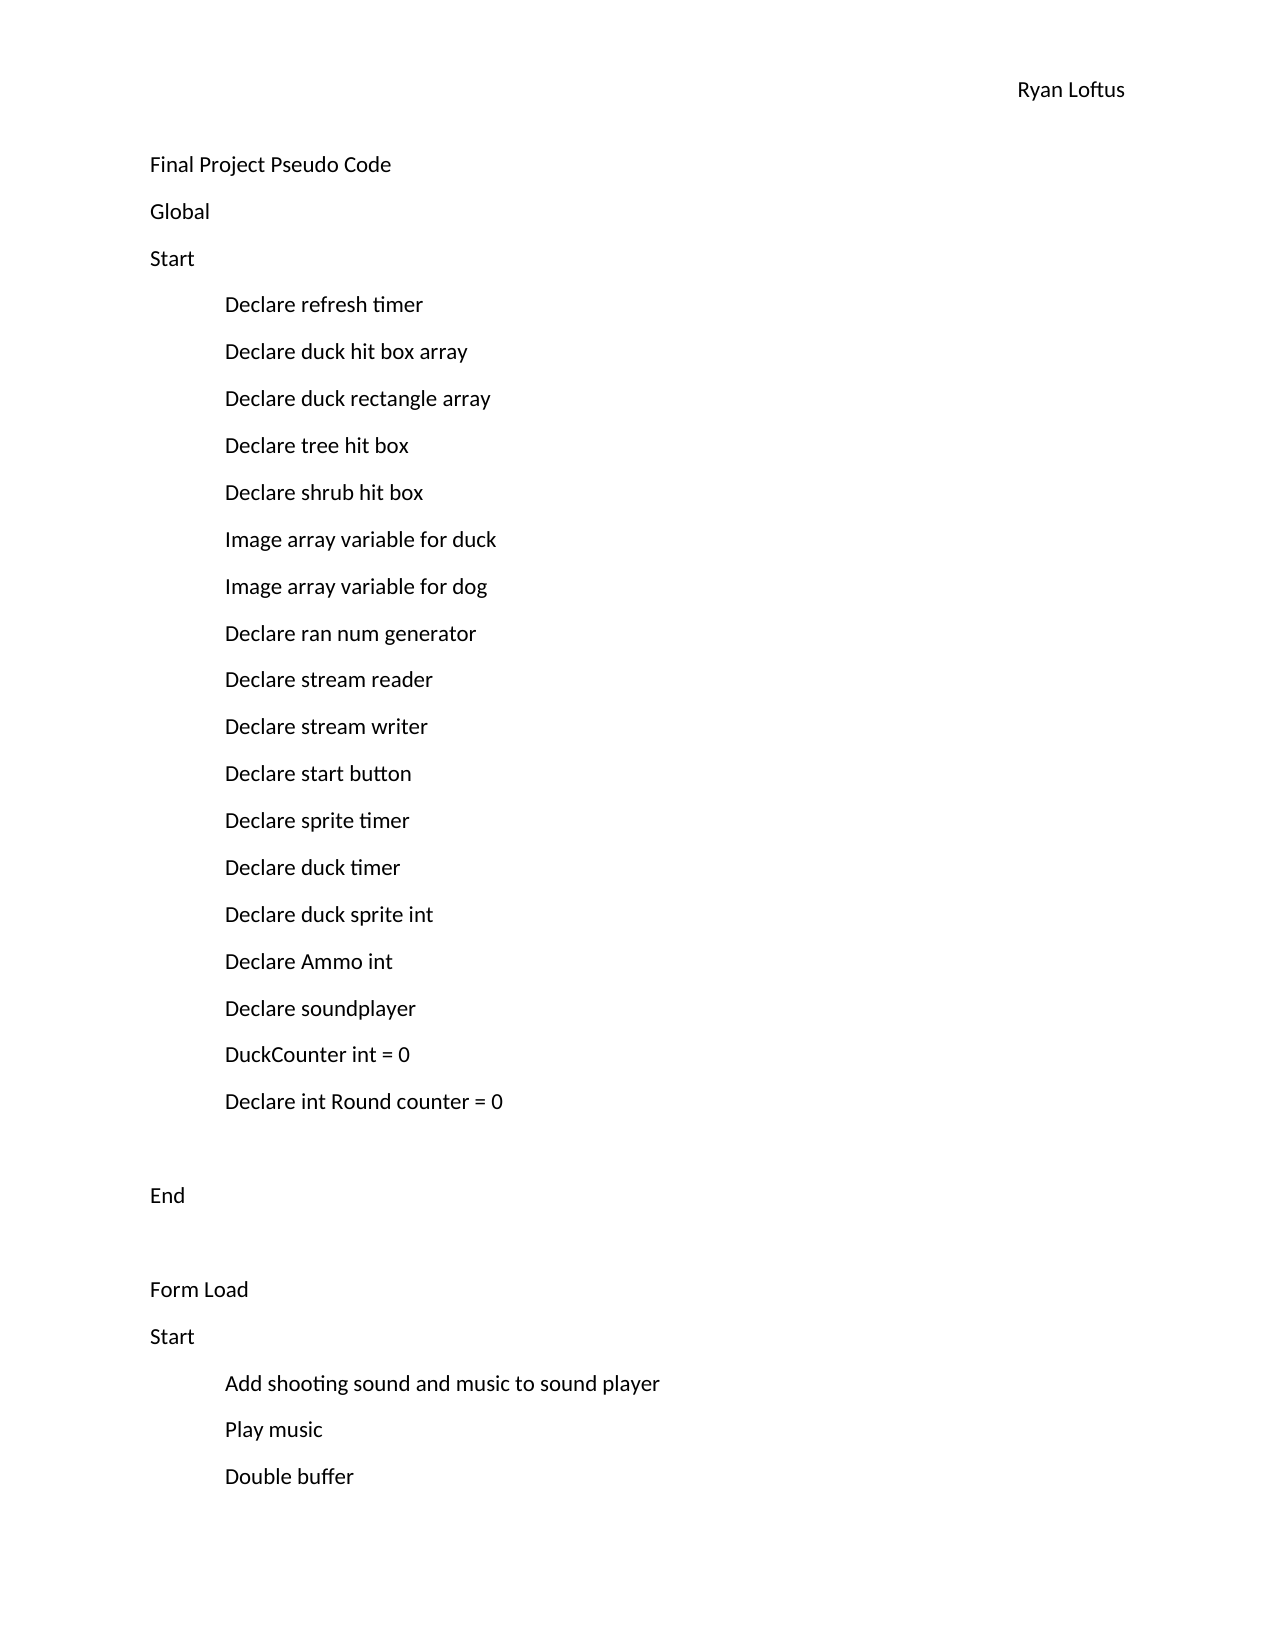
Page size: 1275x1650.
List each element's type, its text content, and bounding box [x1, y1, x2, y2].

text Declare duck sprite int [150, 900, 1125, 928]
text Declare duck hit box array [150, 337, 1125, 366]
text Declare duck timer [150, 853, 1125, 881]
text Start [150, 1322, 1125, 1350]
text Final Project Pseudo Code [150, 150, 1125, 178]
text Image array variable for duck [150, 525, 1125, 553]
text Declare stream writer [150, 712, 1125, 741]
text Declare Ammo int [150, 947, 1125, 975]
text Form Load [150, 1275, 1125, 1303]
text DuckCounter int = 0 [150, 1041, 1125, 1069]
text Declare duck rectangle array [150, 384, 1125, 412]
text Start [150, 244, 1125, 272]
text Declare stream reader [150, 666, 1125, 694]
text Global [150, 197, 1125, 225]
text End [150, 1181, 1125, 1209]
text Declare soundplayer [150, 994, 1125, 1022]
text Image array variable for dog [150, 572, 1125, 600]
text Declare tree hit box [150, 431, 1125, 459]
text Declare start button [150, 759, 1125, 787]
text Declare sprite timer [150, 806, 1125, 834]
text Declare ran num generator [150, 619, 1125, 647]
text Declare refresh timer [150, 291, 1125, 319]
text Play music [150, 1416, 1125, 1444]
text Declare shrub hit box [150, 478, 1125, 506]
text Add shooting sound and music to sound player [150, 1369, 1125, 1397]
text Declare int Round counter = 0 [150, 1087, 1125, 1116]
text Double buffer [150, 1462, 1125, 1491]
